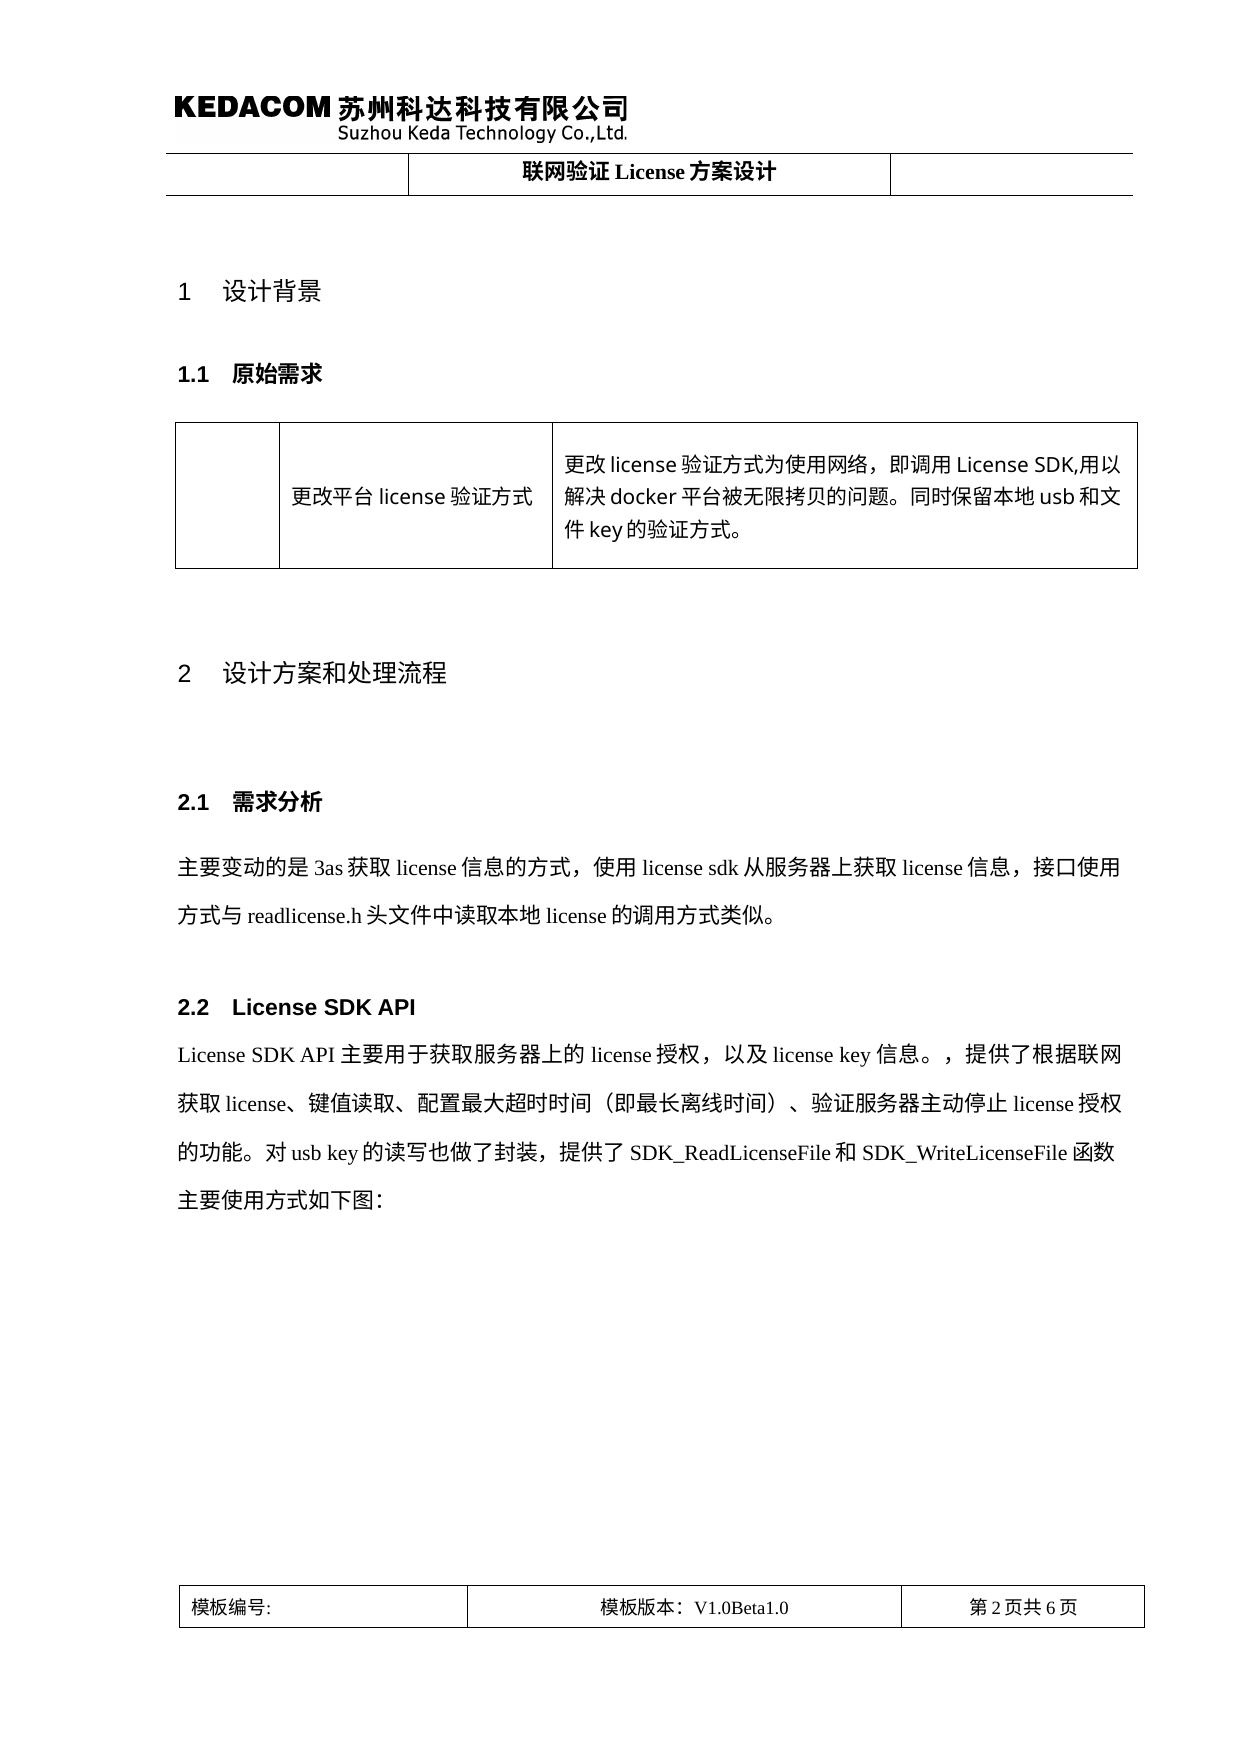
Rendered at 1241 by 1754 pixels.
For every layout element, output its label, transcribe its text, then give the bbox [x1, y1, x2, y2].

table_header [176, 423, 279, 568]
table_header 更改平台license验证方式 [280, 423, 552, 568]
picture [175, 96, 627, 143]
subtitle License SDK API [177, 991, 1122, 1024]
subtitle 原始需求 [177, 340, 1122, 405]
subtitle 需求分析 [177, 768, 1122, 833]
subtitle 设计背景 [177, 257, 1122, 322]
text License SDK API主要用于获取服务器上的license授权，以及license key信息。，提供了根据联网获取license、键值读取、配置最大超时时间（即最长离线时间）、验证服务器主动停止license授权的功能。对usb key的读写也做了封装，提供了SDK_ReadLicenseFile和SDK_WriteLicenseFile函数 [177, 1037, 1122, 1167]
subtitle 设计方案和处理流程 [177, 639, 1122, 704]
text 主要使用方式如下图： [177, 1183, 1122, 1215]
text 主要变动的是3as获取license信息的方式，使用license sdk从服务器上获取license信息，接口使用方式与readlicense.h头文件中读取本地license的调用方式类似。 [177, 849, 1122, 930]
table_header 更改license验证方式为使用网络，即调用License SDK,用以解决docker平台被无限拷贝的问题。同时保留本地usb和文件key的验证方式。 [553, 423, 1137, 568]
